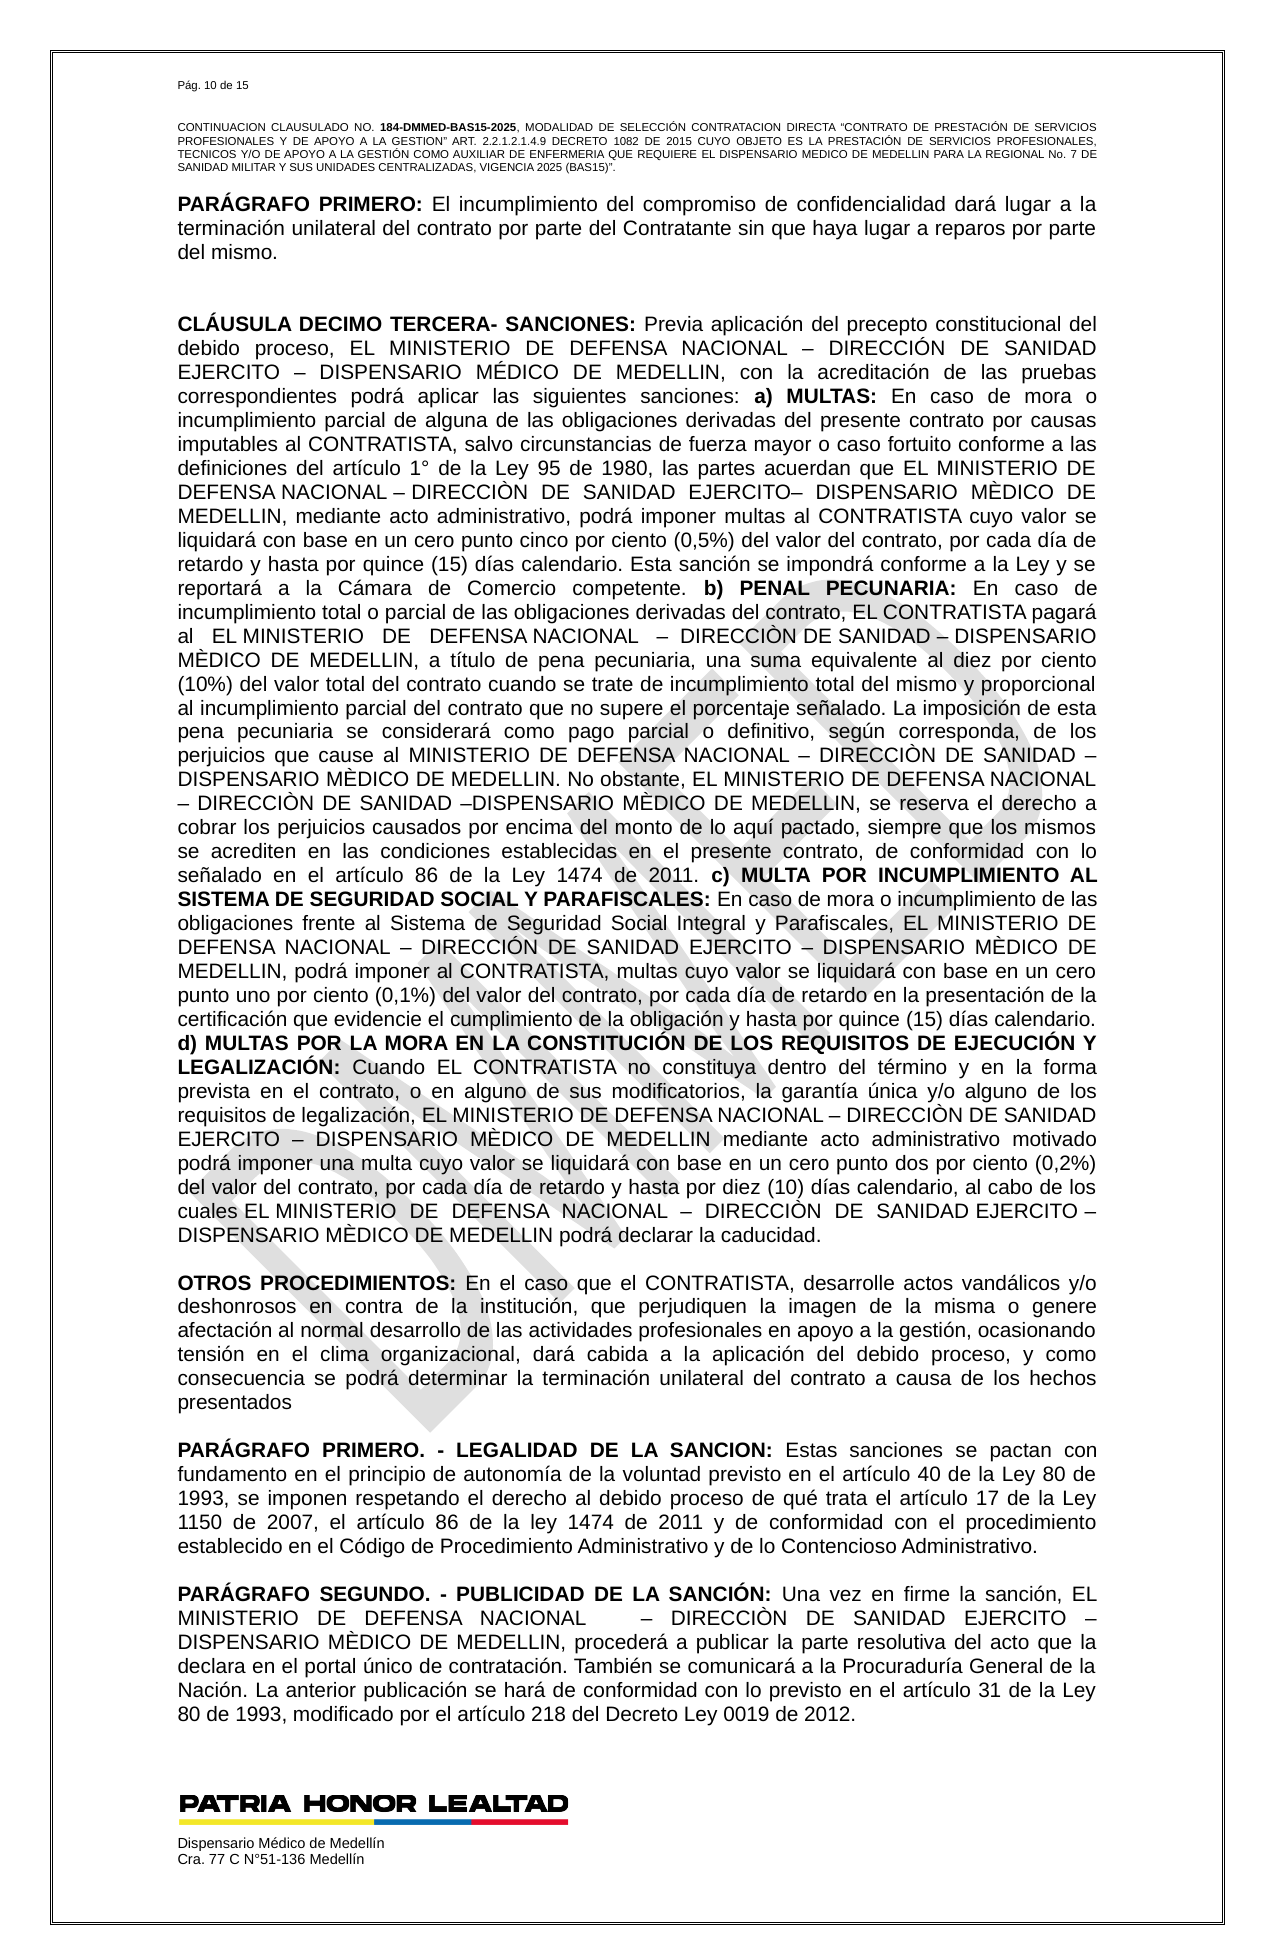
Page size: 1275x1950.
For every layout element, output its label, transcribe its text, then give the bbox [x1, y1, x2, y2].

text PARÁGRAFO PRIMERO. - LEGALIDAD DE LA SANCION: Estas sanciones se pactan con fundamento en el principio de autonomía de la voluntad previsto en el artículo 40 de la Ley 80 de 1993, se imponen respetando el derecho al debido proceso de qué trata el artículo 17 de la Ley 1150 de 2007, el artículo 86 de la ley 1474 de 2011 y de conformidad con el procedimiento establecido en el Código de Procedimiento Administrativo y de lo Contencioso Administrativo. [177, 1438, 1098, 1558]
text OTROS PROCEDIMIENTOS: En el caso que el CONTRATISTA, desarrolle actos vandálicos y/o deshonrosos en contra de la institución, que perjudiquen la imagen de la misma o genere afectación al normal desarrollo de las actividades profesionales en apoyo a la gestión, ocasionando tensión en el clima organizacional, dará cabida a la aplicación del debido proceso, y como consecuencia se podrá determinar la terminación unilateral del contrato a causa de los hechos presentados [177, 1270, 1098, 1414]
picture [179, 1795, 569, 1825]
text PARÁGRAFO PRIMERO: El incumplimiento del compromiso de confidencialidad dará lugar a la terminación unilateral del contrato por parte del Contratante sin que haya lugar a reparos por parte del mismo. [177, 192, 1098, 264]
text PARÁGRAFO SEGUNDO. - PUBLICIDAD DE LA SANCIÓN: Una vez en firme la sanción, EL MINISTERIO DE DEFENSA NACIONAL – DIRECCIÒN DE SANIDAD EJERCITO – DISPENSARIO MÈDICO DE MEDELLIN, procederá a publicar la parte resolutiva del acto que la declara en el portal único de contratación. También se comunicará a la Procuraduría General de la Nación. La anterior publicación se hará de conformidad con lo previsto en el artículo 31 de la Ley 80 de 1993, modificado por el artículo 218 del Decreto Ley 0019 de 2012. [177, 1582, 1098, 1726]
text CLÁUSULA DECIMO TERCERA- SANCIONES: Previa aplicación del precepto constitucional del debido proceso, EL MINISTERIO DE DEFENSA NACIONAL – DIRECCIÓN DE SANIDAD EJERCITO – DISPENSARIO MÉDICO DE MEDELLIN, con la acreditación de las pruebas correspondientes podrá aplicar las siguientes sanciones: a) MULTAS: En caso de mora o incumplimiento parcial de alguna de las obligaciones derivadas del presente contrato por causas imputables al CONTRATISTA, salvo circunstancias de fuerza mayor o caso fortuito conforme a las definiciones del artículo 1° de la Ley 95 de 1980, las partes acuerdan que EL MINISTERIO DE DEFENSA NACIONAL – DIRECCIÒN DE SANIDAD EJERCITO– DISPENSARIO MÈDICO DE MEDELLIN, mediante acto administrativo, podrá imponer multas al CONTRATISTA cuyo valor se liquidará con base en un cero punto cinco por ciento (0,5%) del valor del contrato, por cada día de retardo y hasta por quince (15) días calendario. Esta sanción se impondrá conforme a la Ley y se reportará a la Cámara de Comercio competente. b) PENAL PECUNARIA: En caso de incumplimiento total o parcial de las obligaciones derivadas del contrato, EL CONTRATISTA pagará al EL MINISTERIO DE DEFENSA NACIONAL – DIRECCIÒN DE SANIDAD – DISPENSARIO MÈDICO DE MEDELLIN, a título de pena pecuniaria, una suma equivalente al diez por ciento (10%) del valor total del contrato cuando se trate de incumplimiento total del mismo y proporcional al incumplimiento parcial del contrato que no supere el porcentaje señalado. La imposición de esta pena pecuniaria se considerará como pago parcial o definitivo, según corresponda, de los perjuicios que cause al MINISTERIO DE DEFENSA NACIONAL – DIRECCIÒN DE SANIDAD – DISPENSARIO MÈDICO DE MEDELLIN. No obstante, EL MINISTERIO DE DEFENSA NACIONAL – DIRECCIÒN DE SANIDAD –DISPENSARIO MÈDICO DE MEDELLIN, se reserva el derecho a cobrar los perjuicios causados por encima del monto de lo aquí pactado, siempre que los mismos se acrediten en las condiciones establecidas en el presente contrato, de conformidad con lo señalado en el artículo 86 de la Ley 1474 de 2011. c) MULTA POR INCUMPLIMIENTO AL SISTEMA DE SEGURIDAD SOCIAL Y PARAFISCALES: En caso de mora o incumplimiento de las obligaciones frente al Sistema de Seguridad Social Integral y Parafiscales, EL MINISTERIO DE DEFENSA NACIONAL – DIRECCIÓN DE SANIDAD EJERCITO – DISPENSARIO MÈDICO DE MEDELLIN, podrá imponer al CONTRATISTA, multas cuyo valor se liquidará con base en un cero punto uno por ciento (0,1%) del valor del contrato, por cada día de retardo en la presentación de la certificación que evidencie el cumplimiento de la obligación y hasta por quince (15) días calendario. d) MULTAS POR LA MORA EN LA CONSTITUCIÓN DE LOS REQUISITOS DE EJECUCIÓN Y LEGALIZACIÓN: Cuando EL CONTRATISTA no constituya dentro del término y en la forma prevista en el contrato, o en alguno de sus modificatorios, la garantía única y/o alguno de los requisitos de legalización, EL MINISTERIO DE DEFENSA NACIONAL – DIRECCIÒN DE SANIDAD EJERCITO – DISPENSARIO MÈDICO DE MEDELLIN mediante acto administrativo motivado podrá imponer una multa cuyo valor se liquidará con base en un cero punto dos por ciento (0,2%) del valor del contrato, por cada día de retardo y hasta por diez (10) días calendario, al cabo de los cuales EL MINISTERIO DE DEFENSA NACIONAL – DIRECCIÒN DE SANIDAD EJERCITO – DISPENSARIO MÈDICO DE MEDELLIN podrá declarar la caducidad. [177, 312, 1098, 1246]
